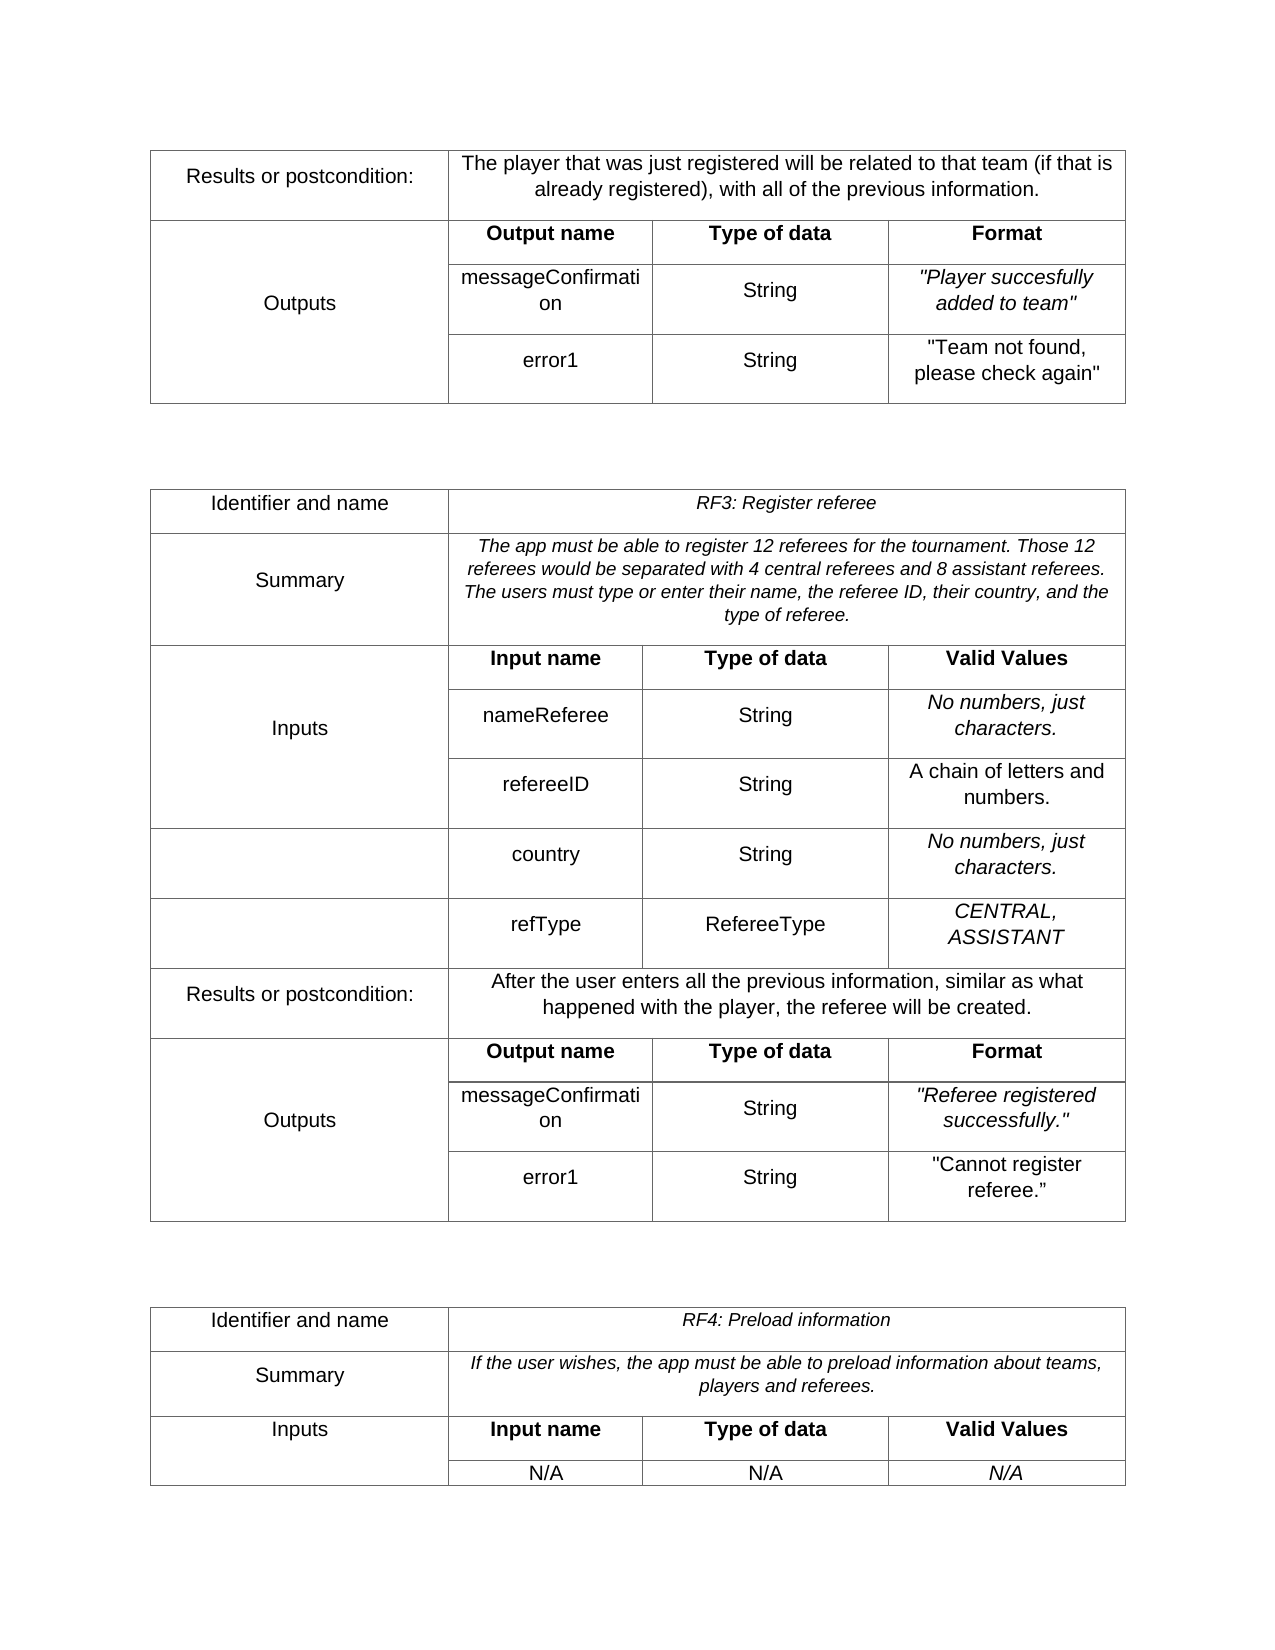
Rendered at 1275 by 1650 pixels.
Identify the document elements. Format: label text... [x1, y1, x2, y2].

table_cell String [643, 690, 888, 758]
table_cell No numbers, just characters. [889, 690, 1125, 758]
table_cell Valid Values [889, 646, 1125, 688]
table_cell Type of data [653, 221, 888, 264]
table_cell Outputs [151, 1039, 448, 1221]
table_cell CENTRAL, ASSISTANT [889, 899, 1125, 968]
table_cell Results or postcondition: [151, 151, 448, 220]
table_cell Type of data [643, 1417, 888, 1460]
table_cell String [653, 1083, 888, 1151]
table_cell N/A [643, 1461, 888, 1485]
table_cell messageConfirmation [449, 265, 652, 333]
table_cell String [653, 1152, 888, 1221]
table_header RF4: Preload information [449, 1308, 1125, 1351]
table_header Identifier and name [151, 1308, 448, 1351]
table_cell Summary [151, 1352, 448, 1416]
table_header RF3: Register referee [449, 490, 1125, 533]
table_cell N/A [449, 1461, 642, 1485]
table_cell "Referee registered successfully." [889, 1083, 1125, 1151]
table_cell No numbers, just characters. [889, 829, 1125, 898]
table_cell Format [889, 1039, 1125, 1081]
table_cell String [643, 759, 888, 828]
table_cell Output name [449, 1039, 652, 1081]
table_cell A chain of letters and numbers. [889, 759, 1125, 828]
table_cell messageConfirmation [449, 1083, 652, 1151]
table_cell "Cannot register referee.” [889, 1152, 1125, 1221]
table_header Identifier and name [151, 490, 448, 533]
table_cell String [653, 335, 888, 403]
table_cell refType [449, 899, 642, 968]
table_cell String [653, 265, 888, 333]
table_cell Inputs [151, 1417, 448, 1485]
table_cell [151, 899, 448, 968]
table_cell Inputs [151, 646, 448, 828]
table_cell country [449, 829, 642, 898]
table_cell "Player succesfully added to team" [889, 265, 1125, 333]
table_cell RefereeType [643, 899, 888, 968]
table_cell Input name [449, 646, 642, 688]
table_cell The app must be able to register 12 referees for the tournament. Those 12 referees would be separated with 4 central referees and 8 assistant referees. The users must type or enter their name, the referee ID, their country, and the type of referee. [449, 534, 1125, 644]
table_cell After the user enters all the previous information, similar as what happened with the player, the referee will be created. [449, 969, 1125, 1037]
table_cell refereeID [449, 759, 642, 828]
table_cell [151, 829, 448, 898]
table_cell String [643, 829, 888, 898]
table_cell The player that was just registered will be related to that team (if that is already registered), with all of the previous information. [449, 151, 1125, 220]
table_cell error1 [449, 335, 652, 403]
table_cell Results or postcondition: [151, 969, 448, 1037]
table_cell "Team not found, please check again" [889, 335, 1125, 403]
table_cell Type of data [653, 1039, 888, 1081]
table_cell Input name [449, 1417, 642, 1460]
table_cell Output name [449, 221, 652, 264]
table_cell Type of data [643, 646, 888, 688]
table_cell Valid Values [889, 1417, 1125, 1460]
table_cell Format [889, 221, 1125, 264]
table_cell If the user wishes, the app must be able to preload information about teams, players and referees. [449, 1352, 1125, 1416]
table_cell N/A [889, 1461, 1125, 1485]
table_cell Summary [151, 534, 448, 644]
table_cell Outputs [151, 221, 448, 403]
table_cell nameReferee [449, 690, 642, 758]
table_cell error1 [449, 1152, 652, 1221]
